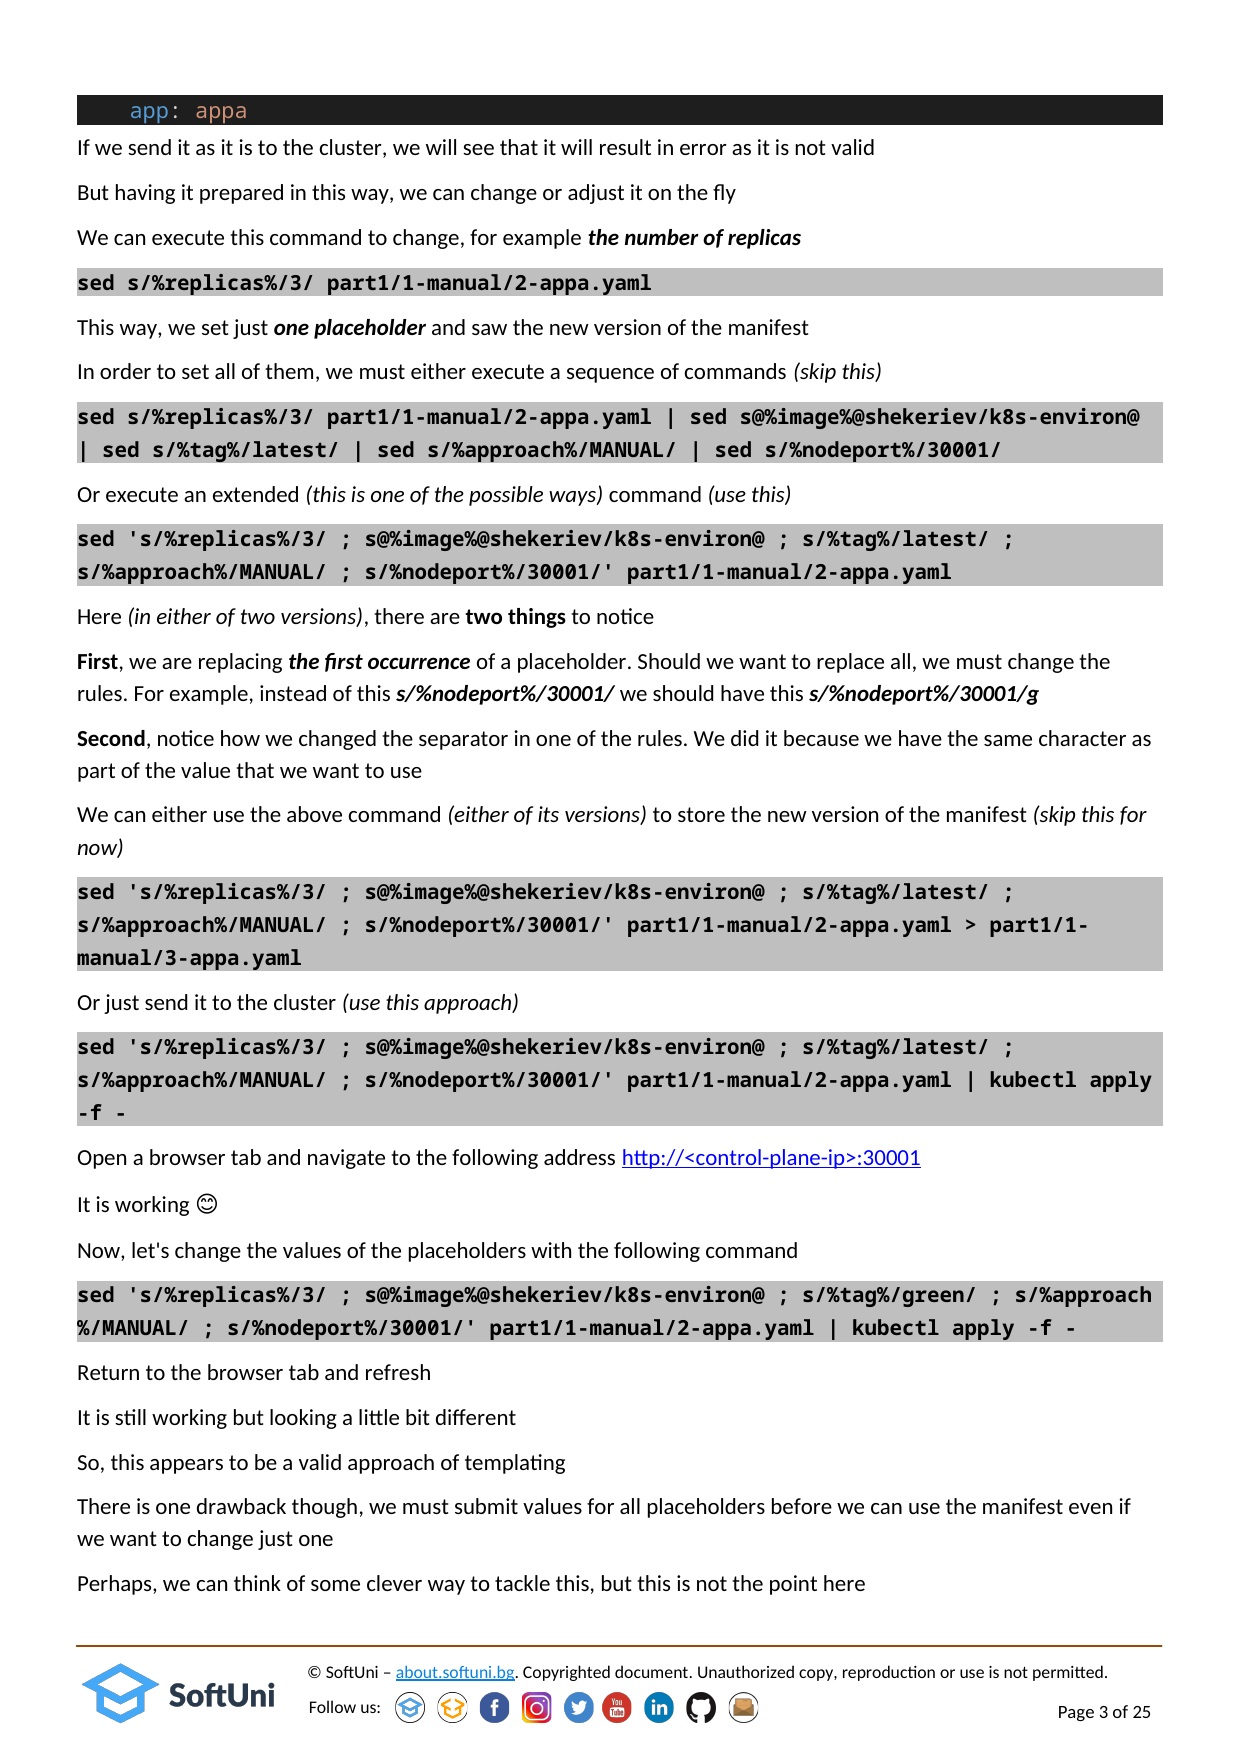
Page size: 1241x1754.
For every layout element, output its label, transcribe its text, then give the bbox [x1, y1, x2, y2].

text This way, we set just one placeholder and saw the new version of the manifest [77, 313, 1163, 341]
picture [602, 1692, 632, 1723]
picture [522, 1692, 552, 1723]
picture [75, 1658, 281, 1729]
text sed 's/%replicas%/3/ ; s@%image%@shekeriev/k8s-environ@ ; s/%tag%/latest/ ; s/%approach%/MANUAL/ ; s/%nodeport%/30001/' part1/1-manual/2-appa.yaml | kubectl apply -f - [77, 1032, 1163, 1126]
text sed 's/%replicas%/3/ ; s@%image%@shekeriev/k8s-environ@ ; s/%tag%/green/ ; s/%approach%/MANUAL/ ; s/%nodeport%/30001/' part1/1-manual/2-appa.yaml | kubectl apply -f - [77, 1281, 1163, 1342]
text We can execute this command to change, for example the number of replicas [77, 223, 1163, 251]
text In order to set all of them, we must either execute a sequence of commands (skip this) [77, 357, 1163, 385]
text sed 's/%replicas%/3/ ; s@%image%@shekeriev/k8s-environ@ ; s/%tag%/latest/ ; s/%approach%/MANUAL/ ; s/%nodeport%/30001/' part1/1-manual/2-appa.yaml > part1/1-manual/3-appa.yaml [77, 877, 1163, 971]
text We can either use the above command (either of its versions) to store the new version of the manifest (skip this for now) [77, 801, 1163, 861]
picture [479, 1692, 510, 1723]
text It is working [77, 1187, 1163, 1219]
text Perhaps, we can think of some clever way to tackle this, but this is not the point here [77, 1569, 1163, 1597]
text If we send it as it is to the cluster, we will see that it will result in error as it is not valid [77, 133, 1163, 162]
picture [644, 1692, 653, 1701]
picture [564, 1692, 594, 1723]
text Now, let's change the values of the placeholders with the following command [77, 1236, 1163, 1264]
picture [395, 1692, 425, 1723]
picture [644, 1714, 653, 1723]
text sed s/%replicas%/3/ part1/1-manual/2-appa.yaml | sed s@%image%@shekeriev/k8s-environ@ | sed s/%tag%/latest/ | sed s/%approach%/MANUAL/ | sed s/%nodeport%/30001/ [77, 402, 1163, 463]
text Or execute an extended (this is one of the possible ways) command (use this) [77, 480, 1163, 508]
text There is one drawback though, we must submit values for all placeholders before we can use the manifest even if we want to change just one [77, 1492, 1163, 1553]
text Open a browser tab and navigate to the following address http://<control-plane-ip>:30001 [77, 1143, 1163, 1171]
picture [728, 1692, 759, 1723]
picture [437, 1692, 468, 1723]
text But having it prepared in this way, we can change or adjust it on the fly [77, 178, 1163, 206]
text Second, notice how we changed the separator in one of the rules. We did it because we have the same character as part of the value that we want to use [77, 724, 1163, 784]
picture [686, 1692, 716, 1723]
text Return to the browser tab and refresh [77, 1358, 1163, 1386]
text It is still working but looking a little bit different [77, 1403, 1163, 1431]
picture [665, 1714, 674, 1723]
text First, we are replacing the first occurrence of a placeholder. Should we want to replace all, we must change the rules. For example, instead of this s/%nodeport%/30001/ we should have this s/%nodeport%/30001/g [77, 647, 1163, 707]
picture [658, 1705, 667, 1714]
picture [665, 1692, 674, 1701]
text sed 's/%replicas%/3/ ; s@%image%@shekeriev/k8s-environ@ ; s/%tag%/latest/ ; s/%approach%/MANUAL/ ; s/%nodeport%/30001/' part1/1-manual/2-appa.yaml [77, 524, 1163, 586]
text Here (in either of two versions), there are two things to notice [77, 602, 1163, 630]
text So, this appears to be a valid approach of templating [77, 1448, 1163, 1476]
text Or just send it to the cluster (use this approach) [77, 988, 1163, 1016]
text sed s/%replicas%/3/ part1/1-manual/2-appa.yaml [77, 268, 1163, 296]
text app: appa [77, 95, 1163, 125]
